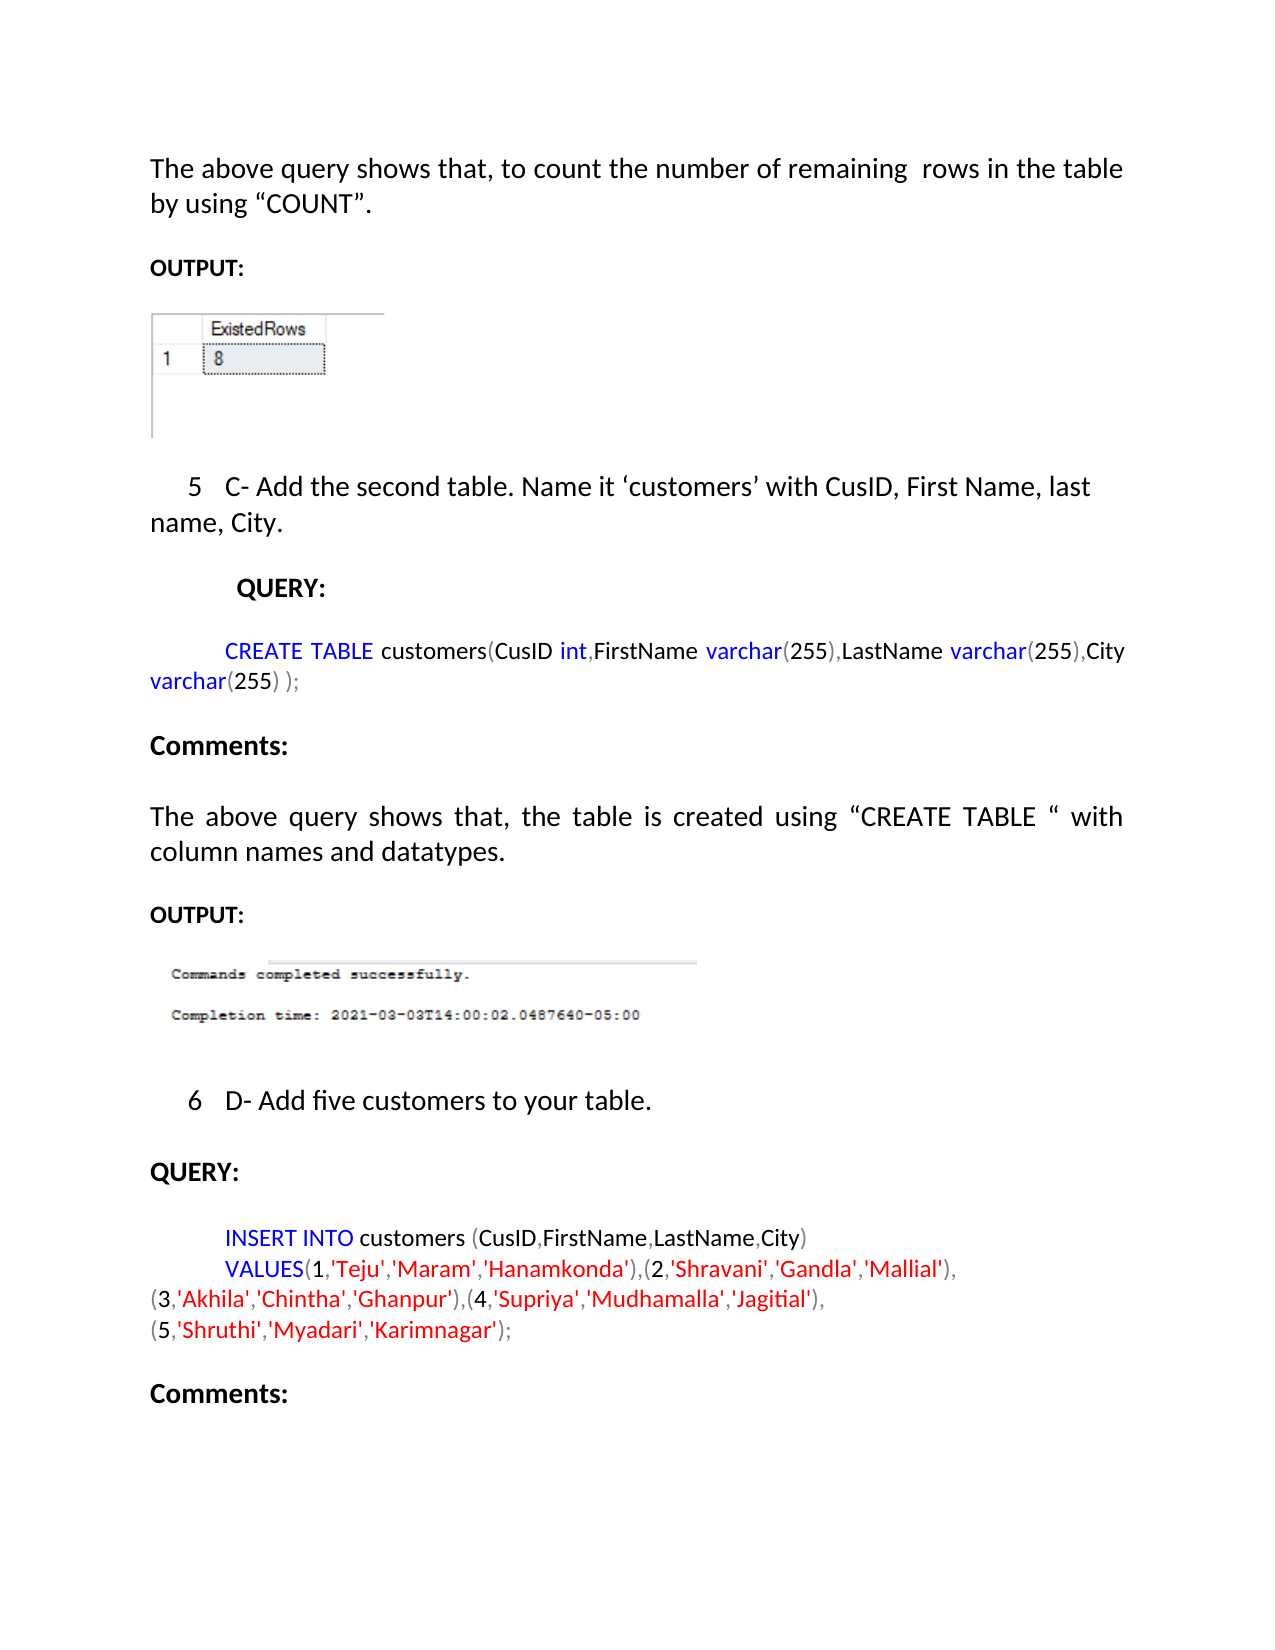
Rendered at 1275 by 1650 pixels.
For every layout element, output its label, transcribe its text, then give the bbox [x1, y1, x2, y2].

text OUTPUT: [150, 899, 1125, 930]
picture [150, 960, 697, 1083]
picture [150, 312, 385, 438]
text OUTPUT: [150, 252, 1125, 282]
text CREATE TABLE customers(CusID int,FirstName varchar(255),LastName varchar(255),City varchar(255) ); [150, 635, 1125, 696]
text QUERY: [150, 1154, 1125, 1188]
list D- Add five customers to your table. [187, 1082, 1125, 1118]
text INSERT INTO customers (CusID,FirstName,LastName,City) [150, 1222, 1125, 1253]
text VALUES(1,'Teju','Maram','Hanamkonda'),(2,'Shravani','Gandla','Mallial'),(3,'Akhila','Chintha','Ghanpur'),(4,'Supriya','Mudhamalla','Jagitial'),(5,'Shruthi','Myadari','Karimnagar'); [150, 1253, 1125, 1344]
list C- Add the second table. Name it ‘customers’ with CusID, First Name, last [187, 468, 1125, 504]
text name, City. [150, 504, 1125, 539]
text Comments: [150, 1375, 1125, 1411]
text The above query shows that, to count the number of remaining rows in the table by using “COUNT”. [150, 150, 1125, 221]
text QUERY: [150, 570, 1125, 604]
text Comments: [150, 727, 1125, 762]
text The above query shows that, the table is created using “CREATE TABLE “ with column names and datatypes. [150, 798, 1125, 869]
